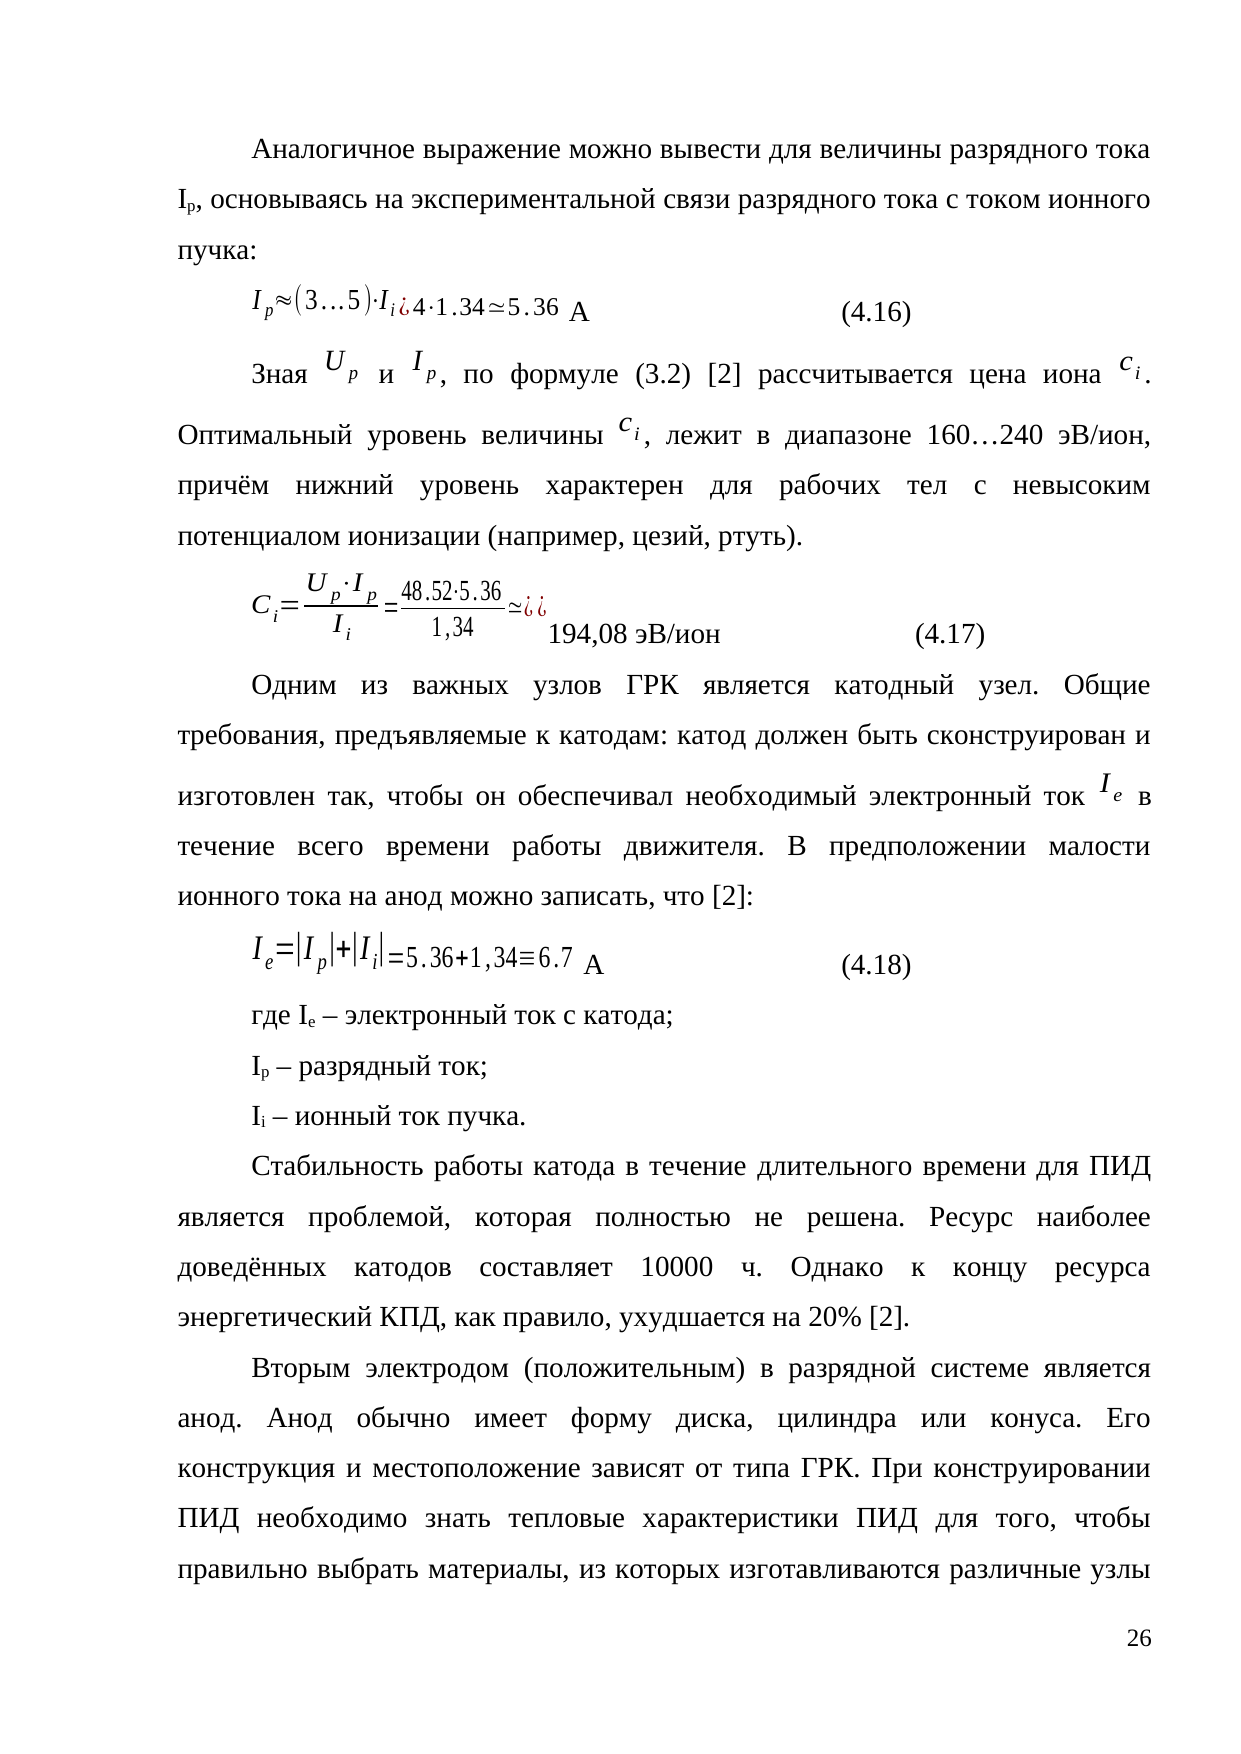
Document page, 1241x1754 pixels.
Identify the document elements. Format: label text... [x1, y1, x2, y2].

text Стабильность работы катода в течение длительного времени для ПИД является проблемой, которая полностью не решена. Ресурс наиболее доведённых катодов составляет 10000 ч. Однако к концу ресурса энергетический КПД, как правило, ухудшается на 20% [2]. [177, 1148, 1152, 1333]
text Аналогичное выражение можно вывести для величины разрядного тока Ip, основываясь на экспериментальной связи разрядного тока с током ионного пучка: [177, 131, 1152, 266]
text А (4.16) [177, 282, 1152, 328]
text Зная и , по формуле (3.2) [2] рассчитывается цена иона . Оптимальный уровень величины , лежит в диапазоне 160…240 эВ/ион, причём нижний уровень характерен для рабочих тел с невысоким потенциалом ионизации (например, цезий, ртуть). [177, 344, 1152, 551]
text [177, 1350, 1152, 1584]
text А (4.18) [177, 929, 1152, 981]
text Ii – ионный ток пучка. [177, 1098, 1152, 1132]
text где Iе – электронный ток с катода; [177, 997, 1152, 1031]
text Iр – разрядный ток; [177, 1048, 1152, 1081]
text 194,08 эВ/ион (4.17) [177, 568, 1152, 650]
text Одним из важных узлов ГРК является катодный узел. Общие требования, предъявляемые к катодам: катод должен быть сконструирован и изготовлен так, чтобы он обеспечивал необходимый электронный ток в течение всего времени работы движителя. В предположении малости ионного тока на анод можно записать, что [2]: [177, 667, 1152, 912]
